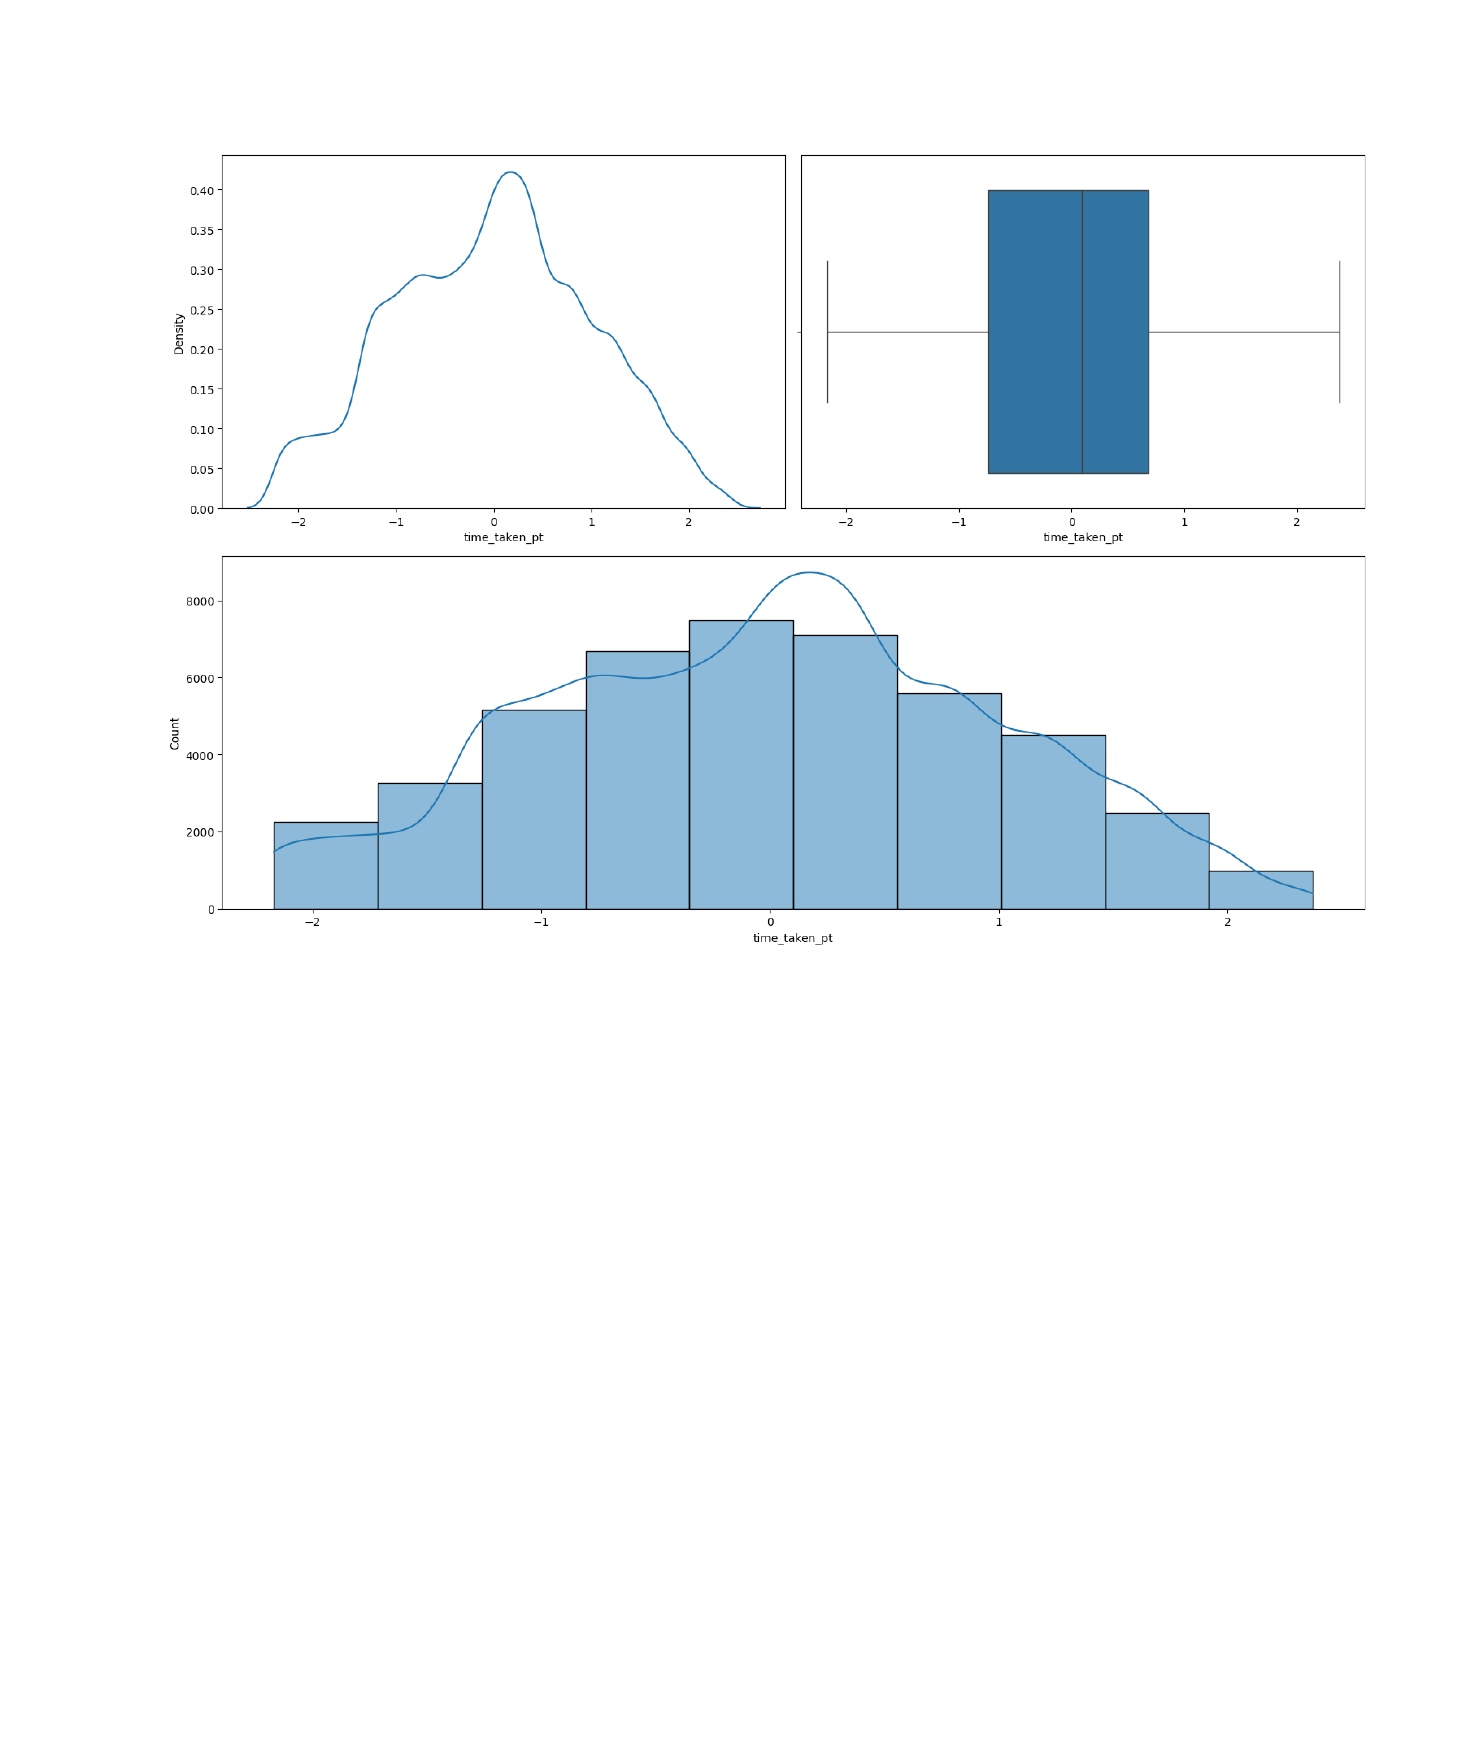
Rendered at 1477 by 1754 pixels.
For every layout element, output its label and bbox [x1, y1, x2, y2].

picture [170, 154, 1366, 945]
